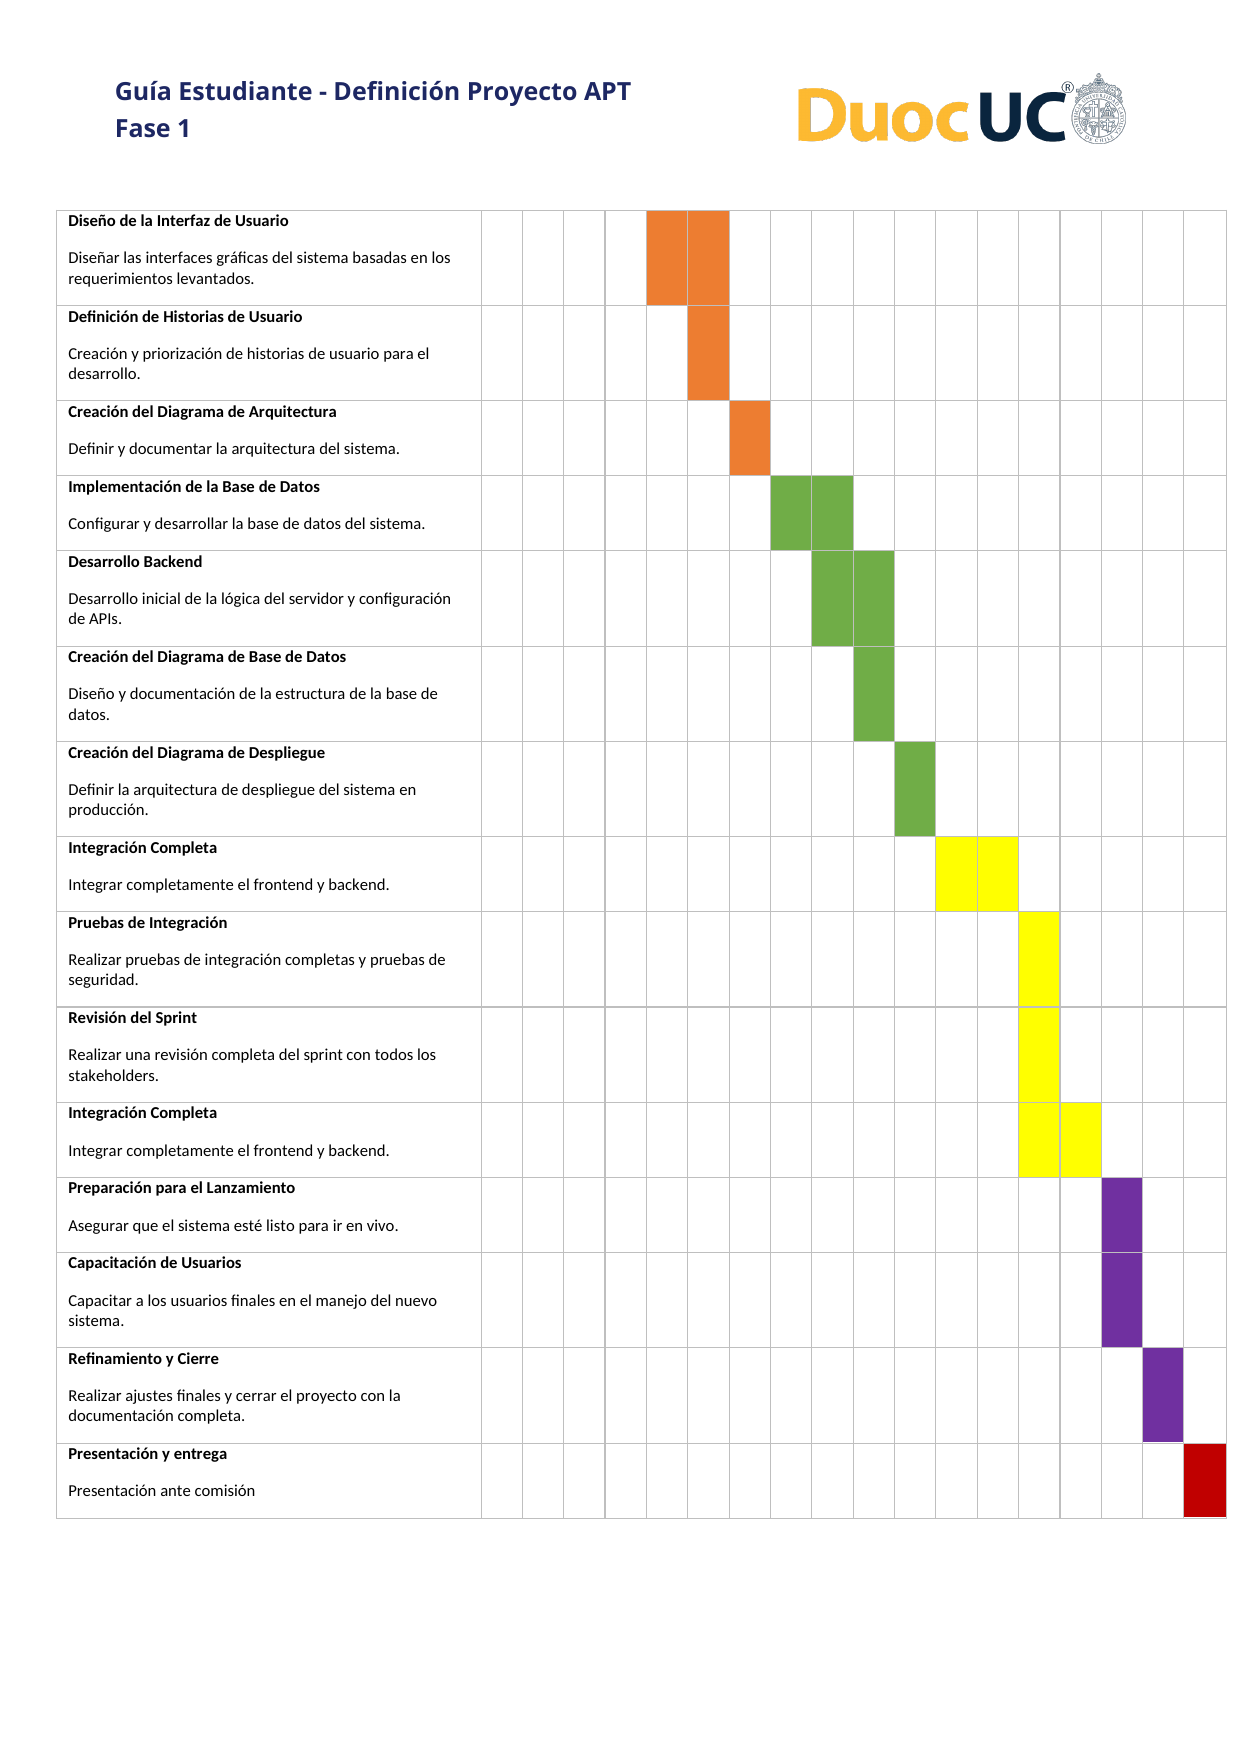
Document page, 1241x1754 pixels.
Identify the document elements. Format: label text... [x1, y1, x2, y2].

table_cell [523, 1253, 563, 1347]
table_cell [730, 306, 770, 400]
table_cell [1019, 837, 1059, 911]
table_cell [730, 476, 770, 550]
table_cell [812, 1008, 853, 1102]
table_cell [606, 1178, 646, 1252]
table_cell [606, 1444, 646, 1517]
table_cell [606, 742, 646, 836]
table_cell Integración Completa Integrar completamente el frontend y backend. [57, 837, 481, 911]
table_cell Definición de Historias de Usuario Creación y priorización de historias de usuario para el desarrollo. [57, 306, 481, 400]
table_cell [688, 476, 729, 550]
table_cell [523, 1444, 563, 1517]
table_cell [647, 1178, 687, 1252]
table_cell [1102, 306, 1142, 400]
table_cell [1061, 837, 1101, 911]
table_cell [730, 742, 770, 836]
table_cell [606, 647, 646, 741]
table_cell [854, 1444, 894, 1517]
table_cell [1102, 1178, 1142, 1252]
table_cell [523, 912, 563, 1006]
table_cell [1184, 647, 1226, 741]
table_cell [1061, 306, 1101, 400]
table_cell [1019, 742, 1059, 836]
table_cell [647, 647, 687, 741]
table_cell [1102, 647, 1142, 741]
table_cell [936, 1103, 977, 1177]
table_cell [978, 1444, 1018, 1517]
table_cell Desarrollo Backend Desarrollo inicial de la lógica del servidor y configuración de APIs. [57, 551, 481, 646]
table_cell [523, 647, 563, 741]
table_cell [606, 476, 646, 550]
table_cell [895, 912, 935, 1006]
table_cell [523, 306, 563, 400]
table_cell [523, 1008, 563, 1102]
table_cell [1184, 1253, 1226, 1347]
table_cell [1143, 401, 1183, 475]
table_cell Presentación y entrega Presentación ante comisión [57, 1444, 481, 1517]
table_cell [1102, 1253, 1142, 1347]
table_cell [936, 1444, 977, 1517]
table_cell [564, 1444, 604, 1517]
table_cell [523, 476, 563, 550]
table_cell [1061, 1178, 1101, 1252]
table_cell [1019, 476, 1059, 550]
table_cell [482, 1178, 522, 1252]
table_cell [978, 1348, 1018, 1442]
table_cell [1143, 647, 1183, 741]
table_cell [1143, 1444, 1183, 1517]
table_cell [895, 1178, 935, 1252]
table_cell [606, 211, 646, 305]
table_cell [730, 647, 770, 741]
table_cell Pruebas de Integración Realizar pruebas de integración completas y pruebas de seguridad. [57, 912, 481, 1006]
table_cell [978, 306, 1018, 400]
table_cell [895, 401, 935, 475]
table_cell [688, 1444, 729, 1517]
table_cell [771, 647, 811, 741]
table_cell [1019, 1008, 1059, 1102]
table_cell [1102, 211, 1142, 305]
table_cell [1143, 1253, 1183, 1347]
table_cell [936, 647, 977, 741]
table_cell [688, 401, 729, 475]
table_cell [730, 211, 770, 305]
table_cell [1061, 401, 1101, 475]
table_cell [1102, 912, 1142, 1006]
table_cell [606, 912, 646, 1006]
table_cell [854, 1103, 894, 1177]
table_cell [812, 1348, 853, 1442]
table_cell [564, 1253, 604, 1347]
table_cell [978, 837, 1018, 911]
table_cell [812, 1178, 853, 1252]
table_cell [688, 306, 729, 400]
table_cell [482, 742, 522, 836]
table_cell [730, 1008, 770, 1102]
table_cell [730, 551, 770, 646]
table_cell [730, 1348, 770, 1442]
table_cell [1143, 306, 1183, 400]
table_cell [1102, 742, 1142, 836]
table_cell [854, 912, 894, 1006]
table_cell [688, 1103, 729, 1177]
table_cell [895, 306, 935, 400]
table_cell [730, 401, 770, 475]
table_cell [564, 211, 604, 305]
table_cell [482, 476, 522, 550]
table_cell [688, 837, 729, 911]
table_cell [854, 401, 894, 475]
table_cell [895, 837, 935, 911]
table_cell [936, 211, 977, 305]
table_cell [771, 1348, 811, 1442]
table_cell [1061, 211, 1101, 305]
table_cell [1184, 837, 1226, 911]
table_cell [564, 742, 604, 836]
table_cell [812, 742, 853, 836]
table_cell Capacitación de Usuarios Capacitar a los usuarios finales en el manejo del nuevo sistema. [57, 1253, 481, 1347]
table_cell [812, 837, 853, 911]
table_cell [771, 1178, 811, 1252]
table_cell [854, 1253, 894, 1347]
table_cell [647, 1253, 687, 1347]
table_cell [1143, 476, 1183, 550]
table_cell Preparación para el Lanzamiento Asegurar que el sistema esté listo para ir en vivo. [57, 1178, 481, 1252]
table_cell [482, 837, 522, 911]
table_cell [523, 1103, 563, 1177]
table_cell [688, 1178, 729, 1252]
table_cell [482, 1103, 522, 1177]
table_cell [523, 837, 563, 911]
table_cell [895, 647, 935, 741]
table_cell [936, 1178, 977, 1252]
table_cell [606, 1103, 646, 1177]
table_cell [1102, 401, 1142, 475]
table_cell [978, 1103, 1018, 1177]
table_cell [895, 1253, 935, 1347]
table_cell [812, 401, 853, 475]
table_cell [564, 306, 604, 400]
table_cell [1061, 1444, 1101, 1517]
table_cell [606, 551, 646, 646]
table_cell [978, 1178, 1018, 1252]
table_cell [936, 1348, 977, 1442]
table_cell [771, 912, 811, 1006]
table_cell [771, 476, 811, 550]
table_cell [771, 401, 811, 475]
table_cell [606, 1253, 646, 1347]
table_cell [688, 1008, 729, 1102]
table_cell [936, 476, 977, 550]
table_cell [1143, 837, 1183, 911]
table_cell [1184, 1444, 1226, 1517]
table_cell [895, 211, 935, 305]
table_cell [936, 742, 977, 836]
table_cell [1143, 742, 1183, 836]
table_cell [1143, 912, 1183, 1006]
table_cell [647, 912, 687, 1006]
table_cell [1019, 912, 1059, 1006]
table_cell [482, 1008, 522, 1102]
table_cell [1061, 1103, 1101, 1177]
table_cell [647, 742, 687, 836]
table_cell [564, 551, 604, 646]
table_cell [523, 401, 563, 475]
table_cell [1102, 551, 1142, 646]
table_cell [854, 1348, 894, 1442]
table_cell [771, 1444, 811, 1517]
table_cell [1019, 211, 1059, 305]
table_cell [1184, 912, 1226, 1006]
table_cell [812, 211, 853, 305]
table_cell [1184, 742, 1226, 836]
table_cell Refinamiento y Cierre Realizar ajustes finales y cerrar el proyecto con la documentación completa. [57, 1348, 481, 1442]
table_cell [482, 401, 522, 475]
table_cell [1061, 742, 1101, 836]
table_cell [978, 1008, 1018, 1102]
table_cell [978, 1253, 1018, 1347]
table_cell [895, 1008, 935, 1102]
table_cell [647, 1348, 687, 1442]
table_cell [936, 551, 977, 646]
table_cell [936, 306, 977, 400]
table_cell [854, 306, 894, 400]
table_cell [978, 211, 1018, 305]
table_cell [812, 1444, 853, 1517]
table_cell Creación del Diagrama de Despliegue Definir la arquitectura de despliegue del sistema en producción. [57, 742, 481, 836]
table_cell [730, 912, 770, 1006]
table_cell [854, 551, 894, 646]
table_cell [936, 912, 977, 1006]
table_cell [978, 912, 1018, 1006]
table_cell [812, 306, 853, 400]
table_cell [1102, 476, 1142, 550]
table_cell [936, 1253, 977, 1347]
table_cell [812, 1253, 853, 1347]
table_cell [688, 211, 729, 305]
table_cell [854, 1008, 894, 1102]
table_cell [812, 647, 853, 741]
table_cell [647, 306, 687, 400]
table_cell Revisión del Sprint Realizar una revisión completa del sprint con todos los stakeholders. [57, 1008, 481, 1102]
table_cell [482, 1253, 522, 1347]
table_cell [1102, 1008, 1142, 1102]
table_cell [1019, 1348, 1059, 1442]
table_cell [1143, 1348, 1183, 1442]
table_cell [1061, 912, 1101, 1006]
table_cell [854, 476, 894, 550]
table_cell [564, 1348, 604, 1442]
table_cell [1143, 1178, 1183, 1252]
table_cell [1061, 1253, 1101, 1347]
table_cell [771, 837, 811, 911]
table_cell [1143, 551, 1183, 646]
table_cell [730, 1178, 770, 1252]
table_cell [1019, 647, 1059, 741]
table_cell [482, 912, 522, 1006]
table_cell [1184, 1348, 1226, 1442]
table_cell [1143, 211, 1183, 305]
table_cell [1184, 401, 1226, 475]
table_cell [688, 1348, 729, 1442]
table_cell [564, 837, 604, 911]
table_cell [1019, 1253, 1059, 1347]
table_cell [523, 211, 563, 305]
table_cell [978, 742, 1018, 836]
table_cell [688, 912, 729, 1006]
table_cell [482, 551, 522, 646]
table_cell Creación del Diagrama de Arquitectura Definir y documentar la arquitectura del sistema. [57, 401, 481, 475]
picture [798, 73, 1126, 144]
table_cell [854, 1178, 894, 1252]
table_cell [771, 742, 811, 836]
table_cell Implementación de la Base de Datos Configurar y desarrollar la base de datos del sistema. [57, 476, 481, 550]
table_cell [812, 912, 853, 1006]
table_cell [647, 476, 687, 550]
table_cell [1102, 1348, 1142, 1442]
table_cell [1061, 551, 1101, 646]
table_cell [730, 1444, 770, 1517]
table_cell [978, 401, 1018, 475]
table_cell [771, 551, 811, 646]
table_cell [730, 1253, 770, 1347]
table_cell [606, 1008, 646, 1102]
table_cell [812, 551, 853, 646]
table_cell [1143, 1103, 1183, 1177]
table_cell [523, 742, 563, 836]
table_cell Diseño de la Interfaz de Usuario Diseñar las interfaces gráficas del sistema basadas en los requerimientos levantados. [57, 211, 481, 305]
table_cell [1102, 1444, 1142, 1517]
table_cell [688, 647, 729, 741]
table_cell [564, 476, 604, 550]
table_cell [895, 551, 935, 646]
table_cell [1019, 1178, 1059, 1252]
table_cell Integración Completa Integrar completamente el frontend y backend. [57, 1103, 481, 1177]
table_cell [1019, 1444, 1059, 1517]
table_cell [1184, 551, 1226, 646]
table_cell [895, 1103, 935, 1177]
table_cell [1019, 551, 1059, 646]
table_cell [812, 476, 853, 550]
table_cell [482, 647, 522, 741]
table_cell [730, 1103, 770, 1177]
table_cell [1184, 1008, 1226, 1102]
table_cell [564, 912, 604, 1006]
table_cell [1184, 211, 1226, 305]
table_cell Creación del Diagrama de Base de Datos Diseño y documentación de la estructura de la base de datos. [57, 647, 481, 741]
table_cell [936, 401, 977, 475]
table_cell [1019, 1103, 1059, 1177]
table_cell [854, 211, 894, 305]
table_cell [1102, 837, 1142, 911]
table_cell [1019, 306, 1059, 400]
table_cell [895, 1444, 935, 1517]
table_cell [771, 1253, 811, 1347]
table_cell [482, 1444, 522, 1517]
table_cell [854, 742, 894, 836]
table_cell [523, 1348, 563, 1442]
table_cell [647, 837, 687, 911]
table_cell [978, 551, 1018, 646]
table_cell [771, 306, 811, 400]
table_cell [482, 211, 522, 305]
table_cell [771, 1008, 811, 1102]
table_cell [978, 476, 1018, 550]
table_cell [647, 401, 687, 475]
table_cell [1061, 476, 1101, 550]
table_cell [606, 837, 646, 911]
table_cell [978, 647, 1018, 741]
table_cell [1184, 1178, 1226, 1252]
table_cell [1061, 647, 1101, 741]
table_cell [564, 647, 604, 741]
table_cell [895, 1348, 935, 1442]
table_cell [812, 1103, 853, 1177]
table_cell [564, 1103, 604, 1177]
table_cell [1184, 306, 1226, 400]
table_cell [564, 1008, 604, 1102]
table_cell [895, 742, 935, 836]
table_cell [523, 551, 563, 646]
table_cell [482, 306, 522, 400]
table_cell [771, 1103, 811, 1177]
table_cell [523, 1178, 563, 1252]
table_cell [1061, 1008, 1101, 1102]
table_cell [606, 1348, 646, 1442]
table_cell [606, 306, 646, 400]
table_cell [1019, 401, 1059, 475]
table_cell [688, 551, 729, 646]
table_cell [936, 1008, 977, 1102]
table_cell [482, 1348, 522, 1442]
table_cell [606, 401, 646, 475]
table_cell [647, 1103, 687, 1177]
table_cell [1143, 1008, 1183, 1102]
table_cell [1184, 476, 1226, 550]
table_cell [854, 647, 894, 741]
table_cell [647, 551, 687, 646]
table_cell [936, 837, 977, 911]
table_cell [1061, 1348, 1101, 1442]
table_cell [854, 837, 894, 911]
table_cell [647, 1444, 687, 1517]
table_cell [647, 1008, 687, 1102]
table_cell [1102, 1103, 1142, 1177]
table_cell [895, 476, 935, 550]
table_cell [771, 211, 811, 305]
table_cell [564, 1178, 604, 1252]
table_cell [688, 742, 729, 836]
table_cell [688, 1253, 729, 1347]
table_cell [647, 211, 687, 305]
table_cell [564, 401, 604, 475]
table_cell [1184, 1103, 1226, 1177]
table_cell [730, 837, 770, 911]
